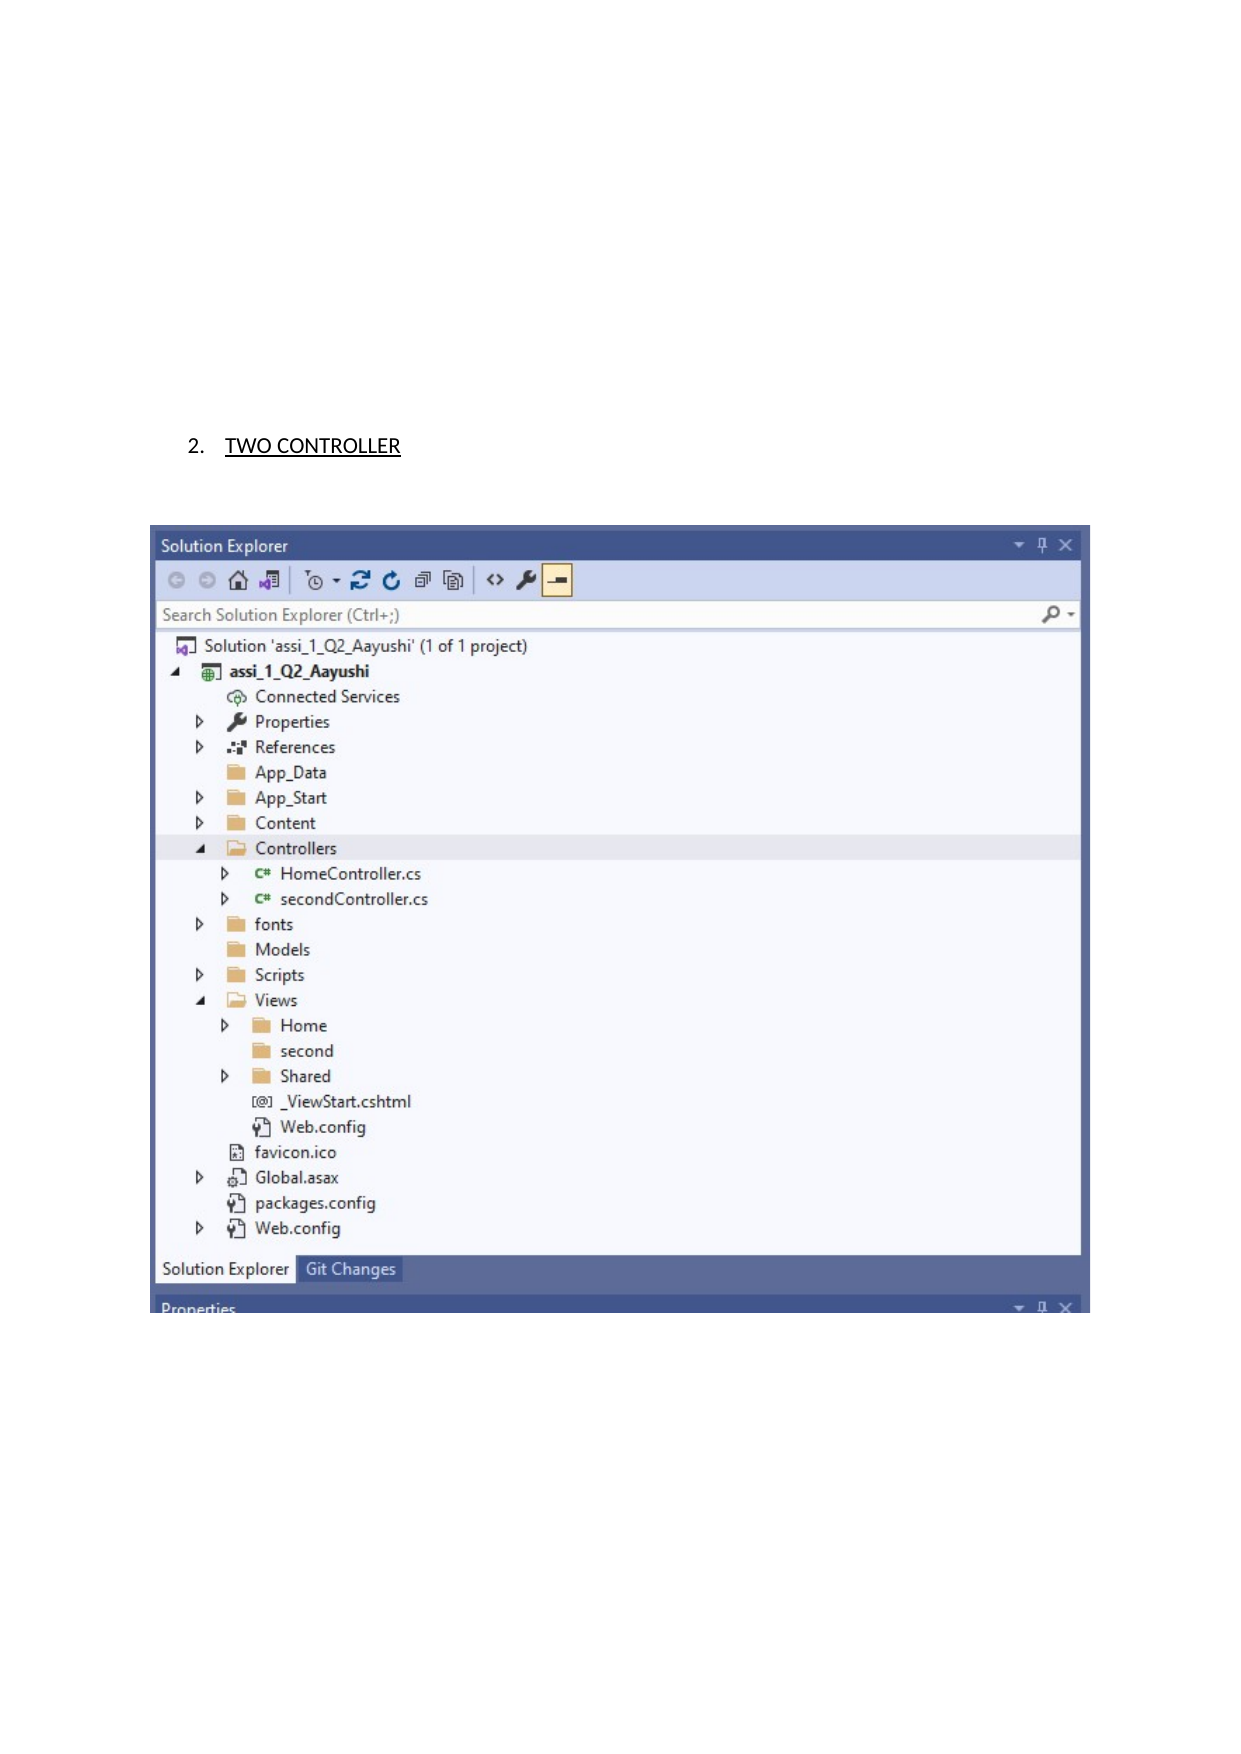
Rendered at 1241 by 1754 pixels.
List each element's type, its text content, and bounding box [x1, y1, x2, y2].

list TWO CONTROLLER [187, 431, 1090, 459]
picture [150, 525, 1091, 1313]
